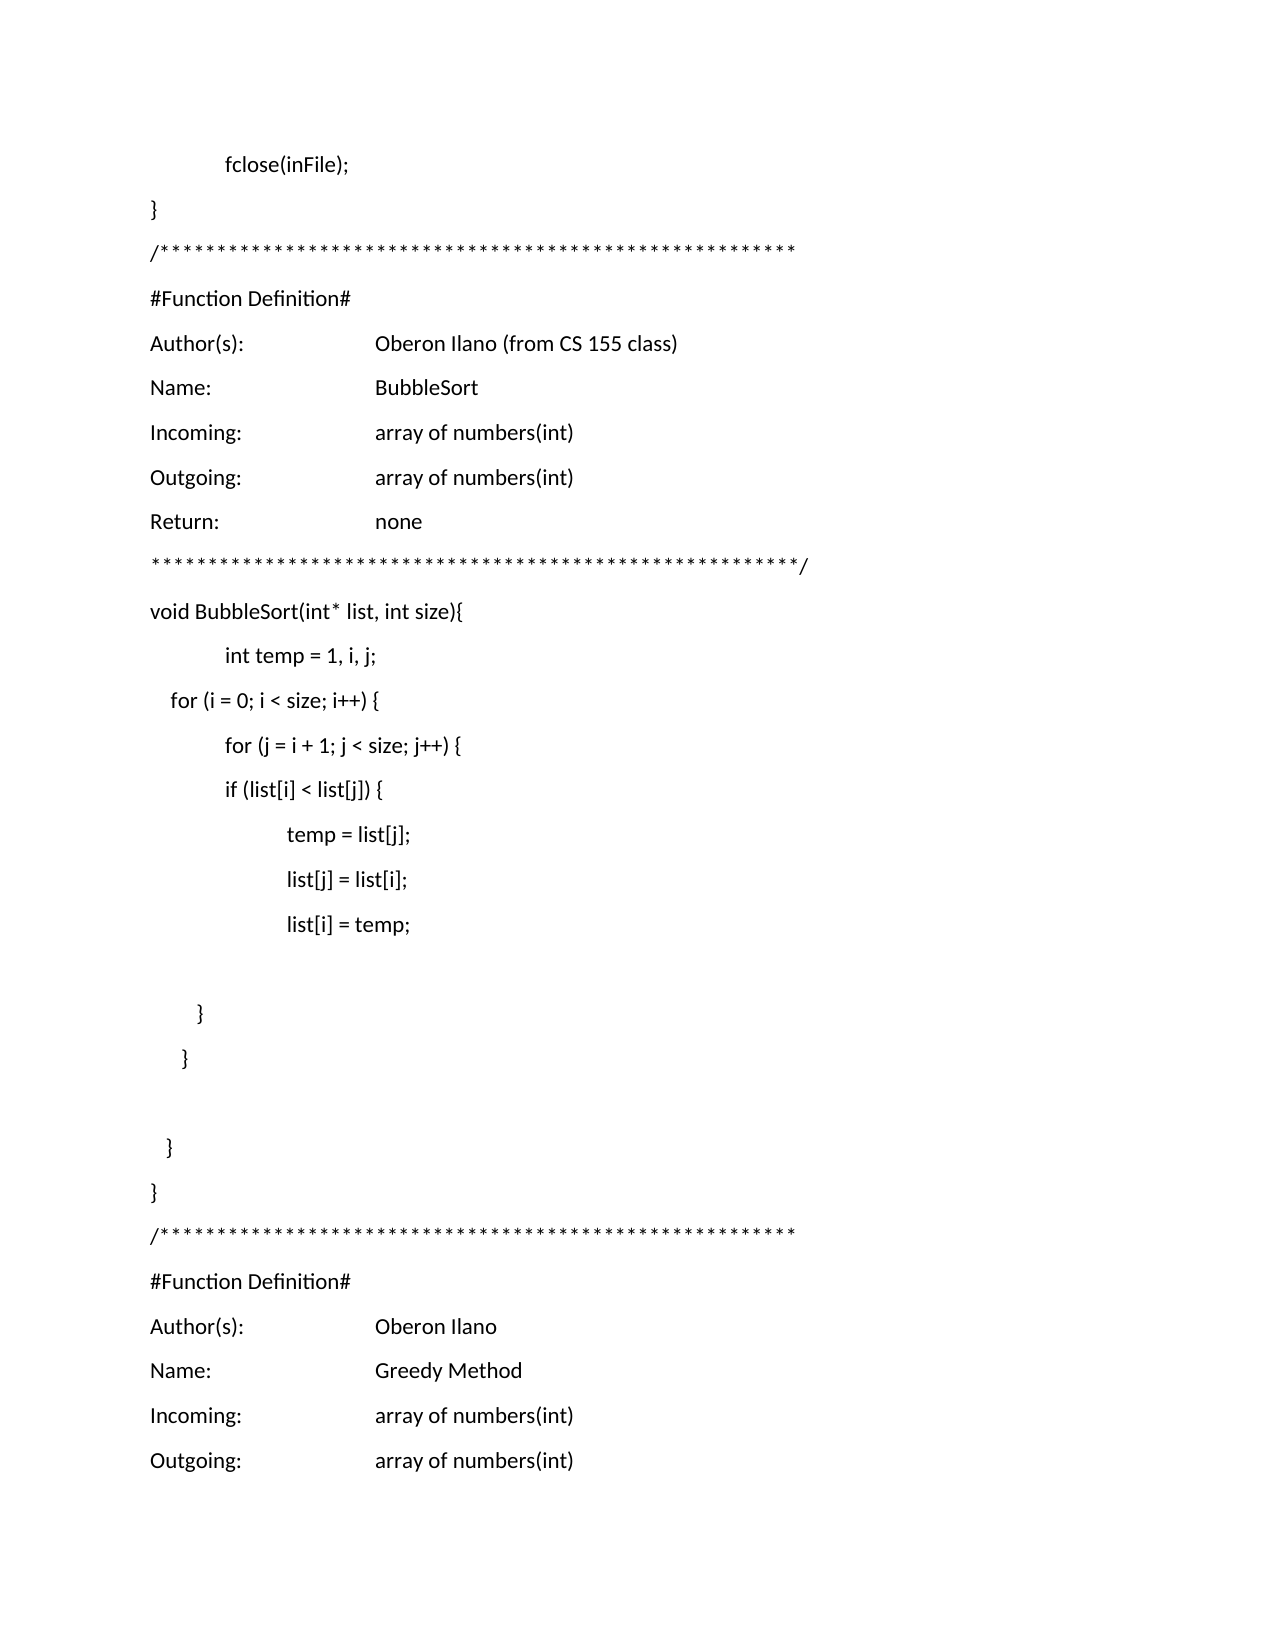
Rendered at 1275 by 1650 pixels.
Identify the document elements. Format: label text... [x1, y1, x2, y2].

text } [150, 1178, 1125, 1206]
text } [150, 999, 1125, 1027]
text list[j] = list[i]; [150, 865, 1125, 893]
text Incoming: array of numbers(int) [150, 418, 1125, 446]
text Name: Greedy Method [150, 1357, 1125, 1384]
text Name: BubbleSort [150, 373, 1125, 401]
text int temp = 1, i, j; [150, 642, 1125, 669]
text *********************************************************/ [150, 552, 1125, 580]
text for (i = 0; i < size; i++) { [150, 686, 1125, 714]
text } [150, 1044, 1125, 1072]
text Outgoing: array of numbers(int) [150, 463, 1125, 491]
text for (j = i + 1; j < size; j++) { [150, 731, 1125, 759]
text void BubbleSort(int* list, int size){ [150, 597, 1125, 625]
text fclose(inFile); [150, 150, 1125, 178]
text /******************************************************** [150, 239, 1125, 267]
text temp = list[j]; [150, 820, 1125, 848]
text Return: none [150, 507, 1125, 536]
text #Function Definition# [150, 284, 1125, 312]
text #Function Definition# [150, 1267, 1125, 1295]
text Author(s): Oberon Ilano (from CS 155 class) [150, 329, 1125, 357]
text Incoming: array of numbers(int) [150, 1401, 1125, 1429]
text } [150, 1133, 1125, 1161]
text /******************************************************** [150, 1222, 1125, 1251]
text if (list[i] < list[j]) { [150, 776, 1125, 804]
text Author(s): Oberon Ilano [150, 1312, 1125, 1340]
text Outgoing: array of numbers(int) [150, 1446, 1125, 1474]
text } [150, 195, 1125, 223]
text list[i] = temp; [150, 910, 1125, 938]
